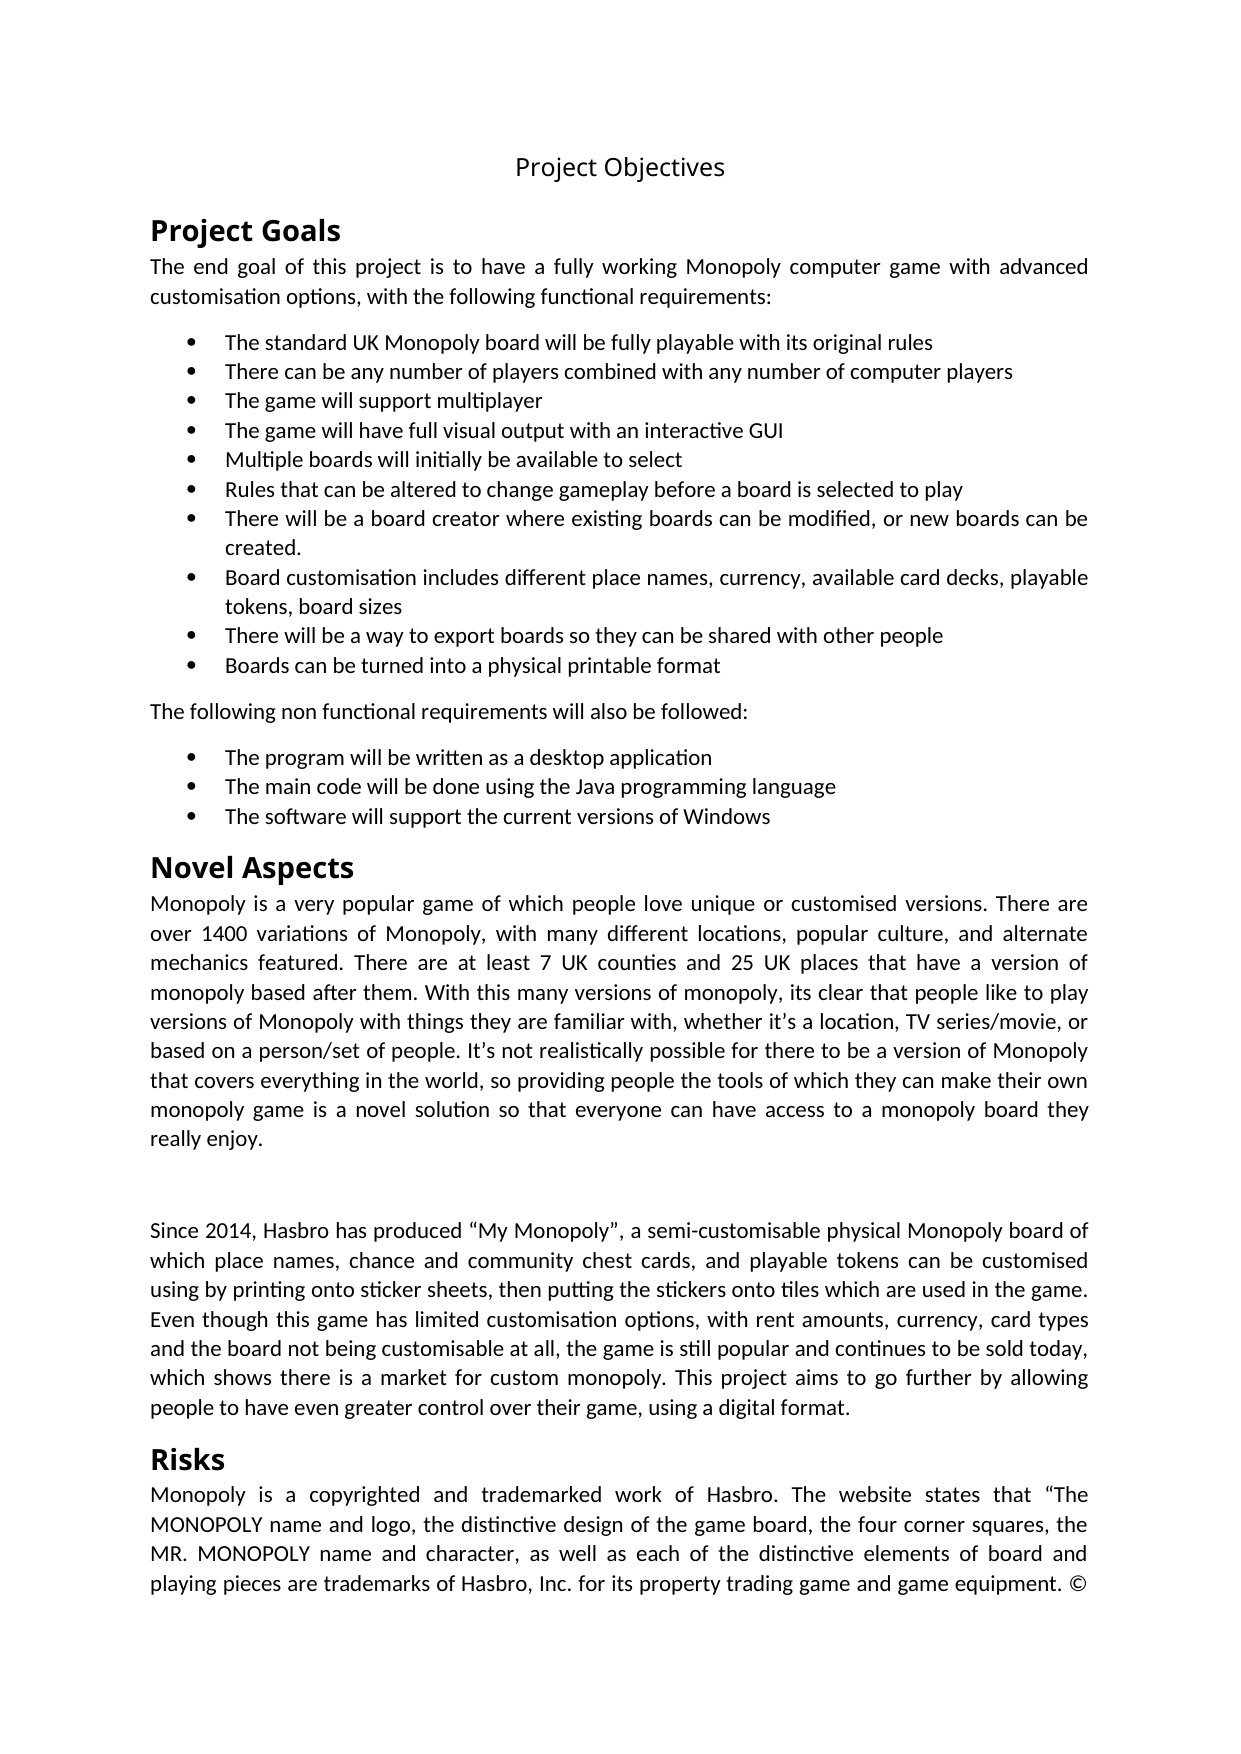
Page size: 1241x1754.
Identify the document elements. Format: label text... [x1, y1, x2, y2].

text The following non functional requirements will also be followed: [150, 697, 1090, 725]
text Since 2014, Hasbro has produced “My Monopoly”, a semi-customisable physical Monopoly board of which place names, chance and community chest cards, and playable tokens can be customised using by printing onto sticker sheets, then putting the stickers onto tiles which are used in the game. Even though this game has limited customisation options, with rent amounts, currency, card types and the board not being customisable at all, the game is still popular and continues to be sold today, which shows there is a market for custom monopoly. This project aims to go further by allowing people to have even greater control over their game, using a digital format. [150, 1217, 1090, 1421]
list The main code will be done using the Java programming language [187, 772, 1090, 800]
list The game will have full visual output with an interactive GUI [187, 416, 1090, 444]
list There will be a way to export boards so they can be shared with other people [187, 622, 1090, 649]
list The software will support the current versions of Windows [187, 802, 1090, 830]
subtitle Project Objectives [150, 150, 1090, 184]
subtitle Project Goals [150, 211, 1090, 250]
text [150, 1481, 1090, 1597]
list Rules that can be altered to change gameplay before a board is selected to play [187, 475, 1090, 503]
list There will be a board creator where existing boards can be modified, or new boards can be created. [187, 504, 1090, 561]
list Multiple boards will initially be available to select [187, 445, 1090, 473]
text Monopoly is a very popular game of which people love unique or customised versions. There are over 1400 variations of Monopoly, with many different locations, popular culture, and alternate mechanics featured. There are at least 7 UK counties and 25 UK places that have a version of monopoly based after them. With this many versions of monopoly, its clear that people like to play versions of Monopoly with things they are familiar with, whether it’s a location, TV series/movie, or based on a person/set of people. It’s not realistically possible for there to be a version of Monopoly that covers everything in the world, so providing people the tools of which they can make their own monopoly game is a novel solution so that everyone can have access to a monopoly board they really enjoy. [150, 889, 1090, 1152]
list The program will be written as a desktop application [187, 743, 1090, 771]
list The game will support multiplayer [187, 387, 1090, 414]
list Boards can be turned into a physical printable format [187, 651, 1090, 679]
text The end goal of this project is to have a fully working Monopoly computer game with advanced customisation options, with the following functional requirements: [150, 252, 1090, 310]
list There can be any number of players combined with any number of computer players [187, 357, 1090, 385]
list The standard UK Monopoly board will be fully playable with its original rules [187, 328, 1090, 356]
subtitle Risks [150, 1439, 1090, 1478]
list Board customisation includes different place names, currency, available card decks, playable tokens, board sizes [187, 563, 1090, 620]
subtitle Novel Aspects [150, 848, 1090, 887]
